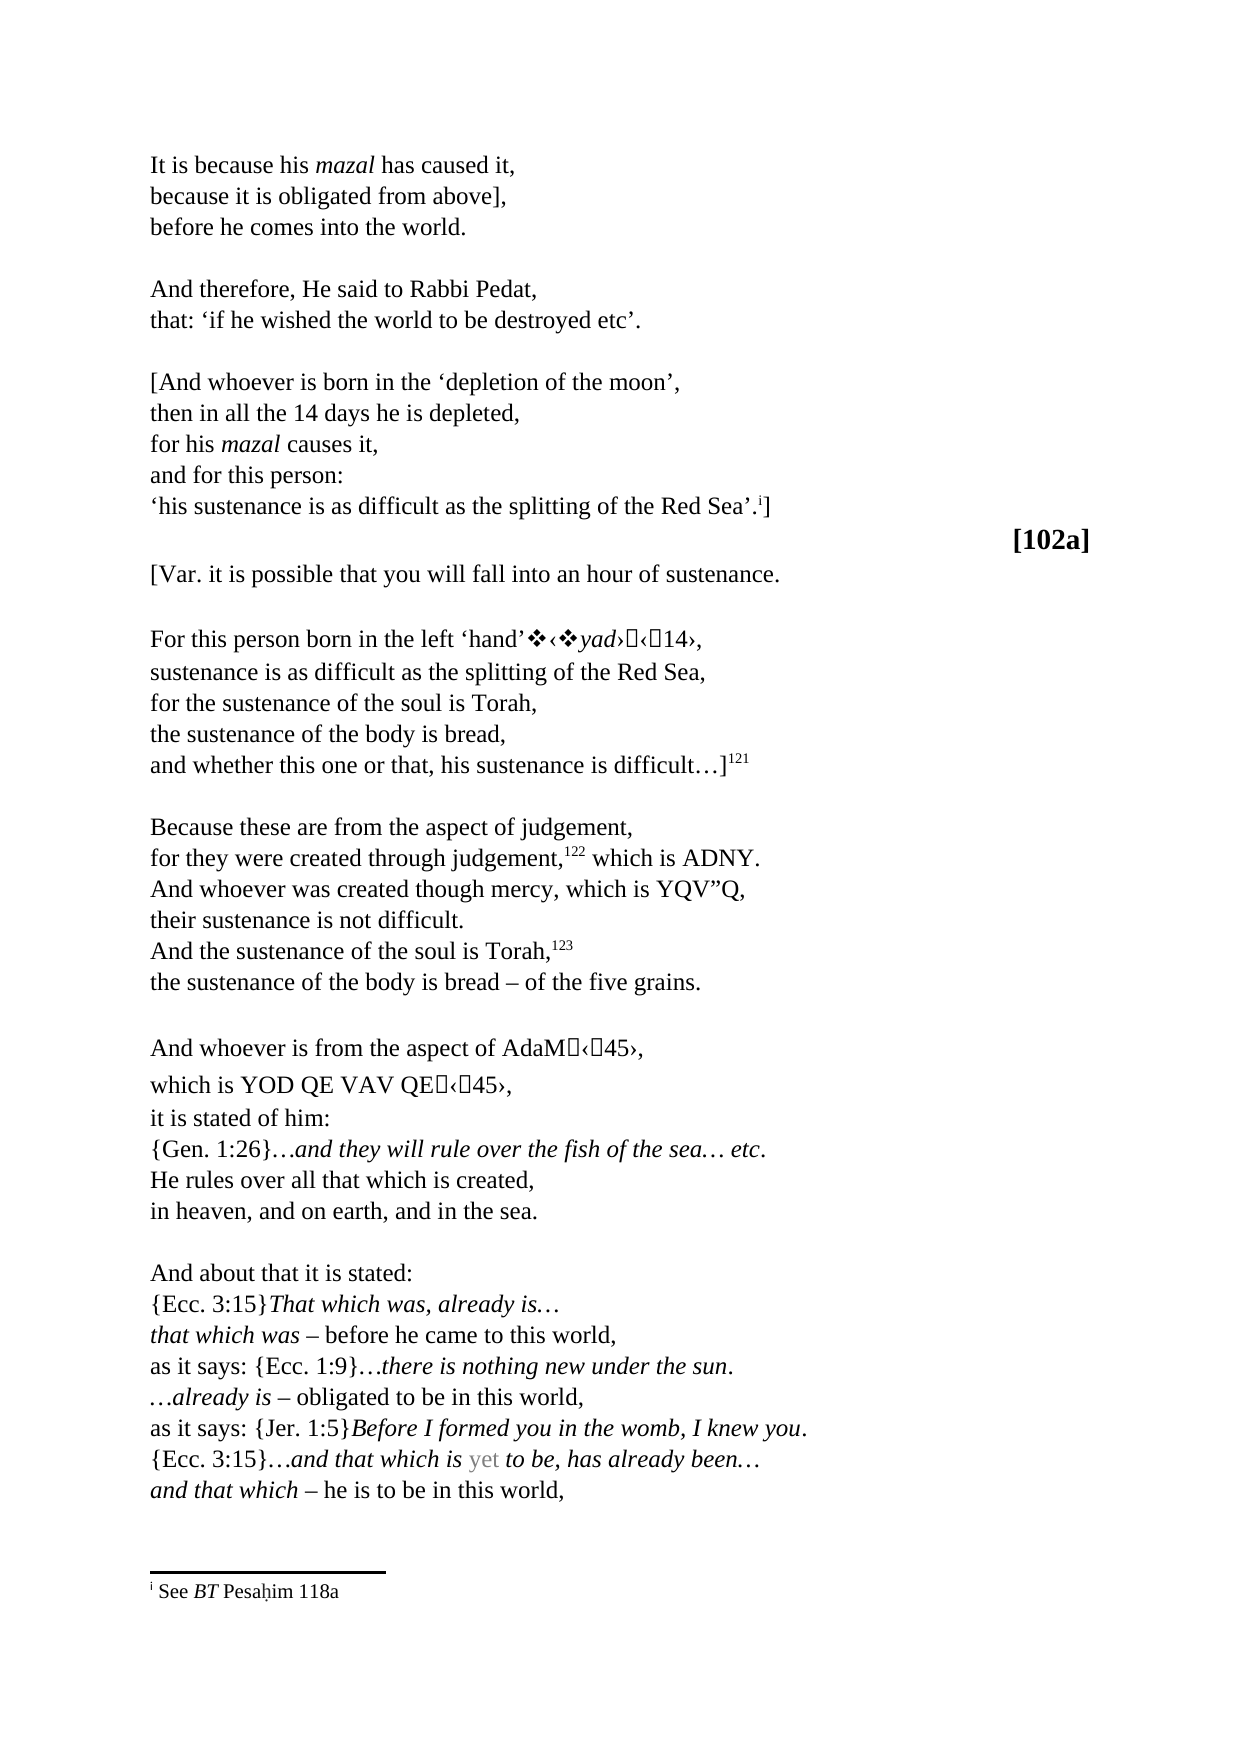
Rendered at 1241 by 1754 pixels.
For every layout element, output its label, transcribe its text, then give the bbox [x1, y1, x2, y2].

text Because these are from the aspect of judgement, for they were created through judgement, which is ADNY. And whoever was created though mercy, which is YQV”Q, their sustenance is not difficult. And the sustenance of the soul is Torah, the sustenance of the body is bread – of the five grains. [150, 812, 1090, 996]
text [And whoever is born in the ‘depletion of the moon’, then in all the 14 days he is depleted, for his mazal causes it, and for this person: ‘his sustenance is as difficult as the splitting of the Red Sea’.] [150, 367, 1090, 520]
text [150, 150, 1090, 241]
text For this person born in the left ‘hand’‹yad›‹14›, sustenance is as difficult as the splitting of the Red Sea, for the sustenance of the soul is Torah, the sustenance of the body is bread, and whether this one or that, his sustenance is difficult…] [150, 621, 1090, 779]
text And whoever is from the aspect of AdaM‹45›, which is YOD QE VAV QE‹45›, it is stated of him: {Gen. 1:26}…and they will rule over the fish of the sea… etc. He rules over all that which is created, in heaven, and on earth, and in the sea. [150, 1029, 1090, 1224]
text [102a] [150, 522, 1090, 556]
text [Var. it is possible that you will fall into an hour of sustenance. [150, 559, 1090, 587]
text And therefore, He said to Rabbi Pedat, that: ‘if he wished the world to be destroyed etc’. [150, 274, 1090, 334]
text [150, 1258, 1090, 1504]
